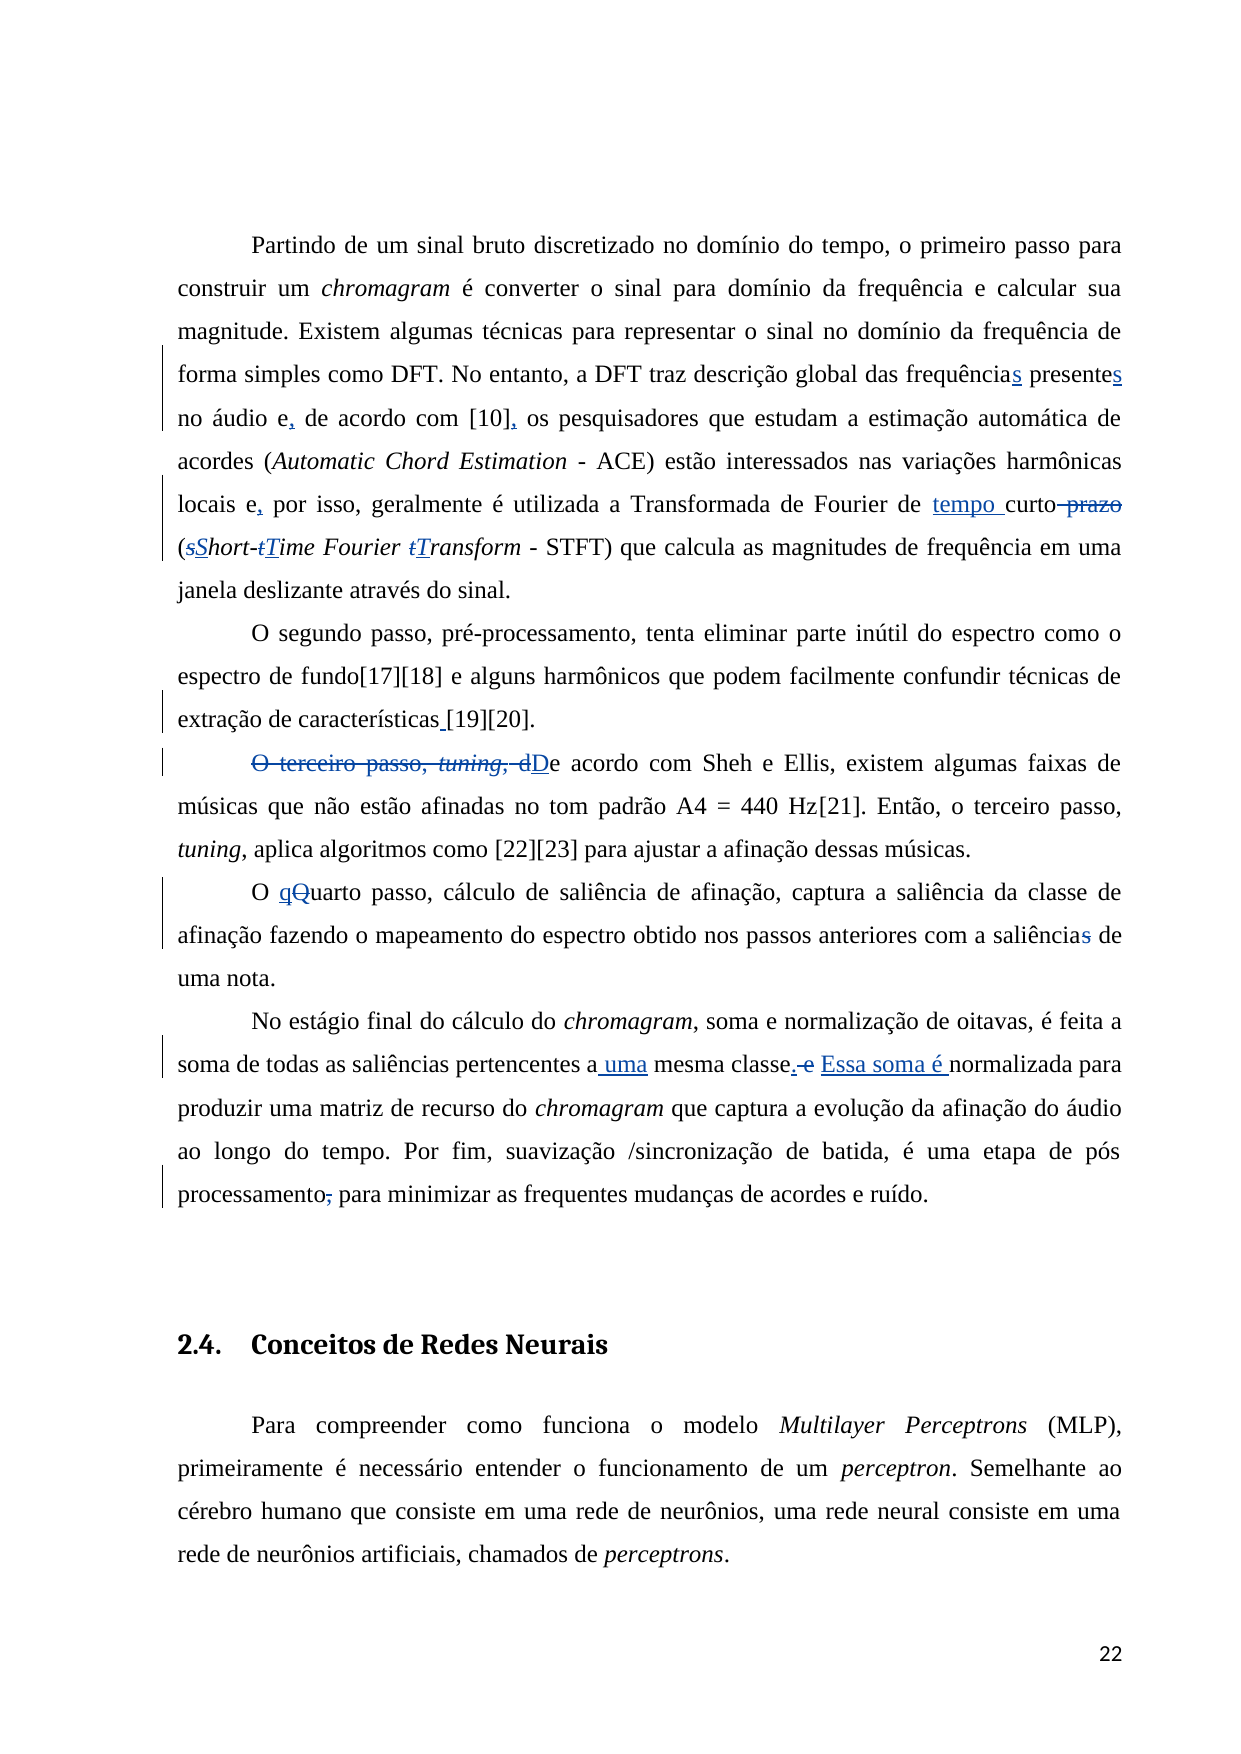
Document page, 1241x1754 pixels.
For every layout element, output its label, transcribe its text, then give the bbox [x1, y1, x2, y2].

text No estágio final do cálculo do chromagram, soma e normalização de oitavas, é feita a soma de todas as saliências pertencentes a mesma classe normalizada para produzir uma matriz de recurso do chromagram que captura a evolução da afinação do áudio ao longo do tempo. Por fim, suavização /sincronização de batida, é uma etapa de pós processamento para minimizar as frequentes mudanças de acordes e ruído. [177, 1006, 1122, 1208]
text O uarto passo, cálculo de saliência de afinação, captura a saliência da classe de afinação fazendo o mapeamento do espectro obtido nos passos anteriores com a saliência de uma nota. [177, 877, 1122, 992]
text O segundo passo, pré-processamento, tenta eliminar parte inútil do espectro como o espectro de fundo[17][18] e alguns harmônicos que podem facilmente confundir técnicas de extração de características[19][20]. [177, 618, 1122, 733]
text Partindo de um sinal bruto discretizado no domínio do tempo, o primeiro passo para construir um chromagram é converter o sinal para domínio da frequência e calcular sua magnitude. Existem algumas técnicas para representar o sinal no domínio da frequência de forma simples como DFT. No entanto, a DFT traz descrição global das frequência presente no áudio e de acordo com [10] os pesquisadores que estudam a estimação automática de acordes (Automatic Chord Estimation - ACE) estão interessados nas variações harmônicas locais e por isso, geralmente é utilizada a Transformada de Fourier de curto (hort-ime Fourier ransform - STFT) que calcula as magnitudes de frequência em uma janela deslizante através do sinal. [177, 230, 1122, 604]
text e acordo com Sheh e Ellis, existem algumas faixas de músicas que não estão afinadas no tom padrão A4 = 440 Hz[21]. Então, o terceiro passo, tuning, aplica algoritmos como [22][23] para ajustar a afinação dessas músicas. [177, 748, 1122, 863]
subtitle Conceitos de Redes Neurais [177, 1328, 1122, 1362]
text Para compreender como funciona o modelo Multilayer Perceptrons (MLP), primeiramente é necessário entender o funcionamento de um perceptron. Semelhante ao cérebro humano que consiste em uma rede de neurônios, uma rede neural consiste em uma rede de neurônios artificiais, chamados de perceptrons. [177, 1410, 1122, 1568]
